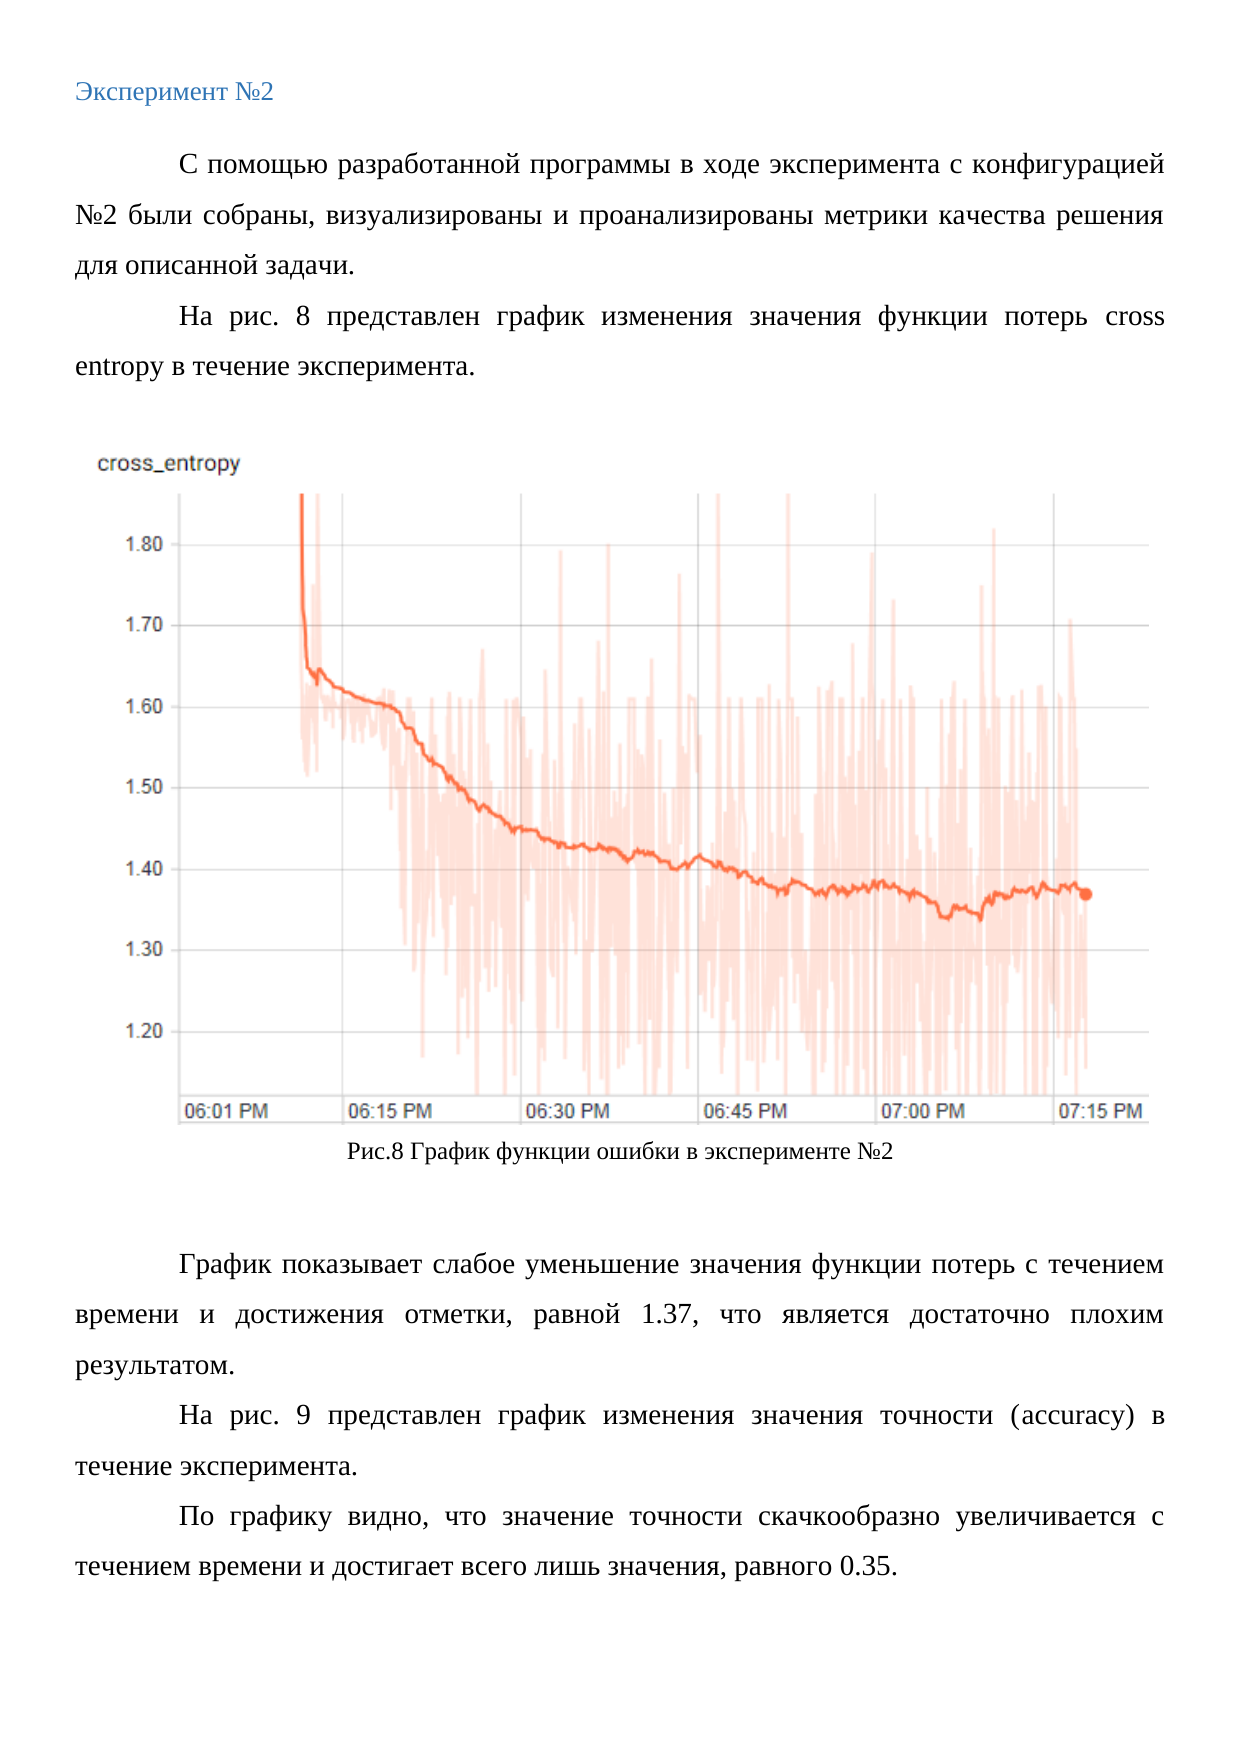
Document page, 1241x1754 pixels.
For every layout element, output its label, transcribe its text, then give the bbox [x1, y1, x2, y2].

text График показывает слабое уменьшение значения функции потерь с течением времени и достижения отметки, равной 1.37, что является достаточно плохим результатом. [75, 1246, 1165, 1381]
text На рис. 8 представлен график изменения значения функции потерь cross entropy в течение эксперимента. [75, 298, 1165, 381]
text По графику видно, что значение точности скачкообразно увеличивается с течением времени и достигает всего лишь значения, равного 0.35. [75, 1498, 1165, 1582]
text На рис. 9 представлен график изменения значения точности (accuracy) в течение эксперимента. [75, 1397, 1165, 1481]
text Рис.8 График функции ошибки в эксперименте №2 [75, 1136, 1165, 1165]
text С помощью разработанной программы в ходе эксперимента с конфигурацией №2 были собраны, визуализированы и проанализированы метрики качества решения для описанной задачи. [75, 147, 1165, 281]
picture [91, 448, 1149, 1125]
subtitle Эксперимент №2 [75, 75, 1165, 106]
